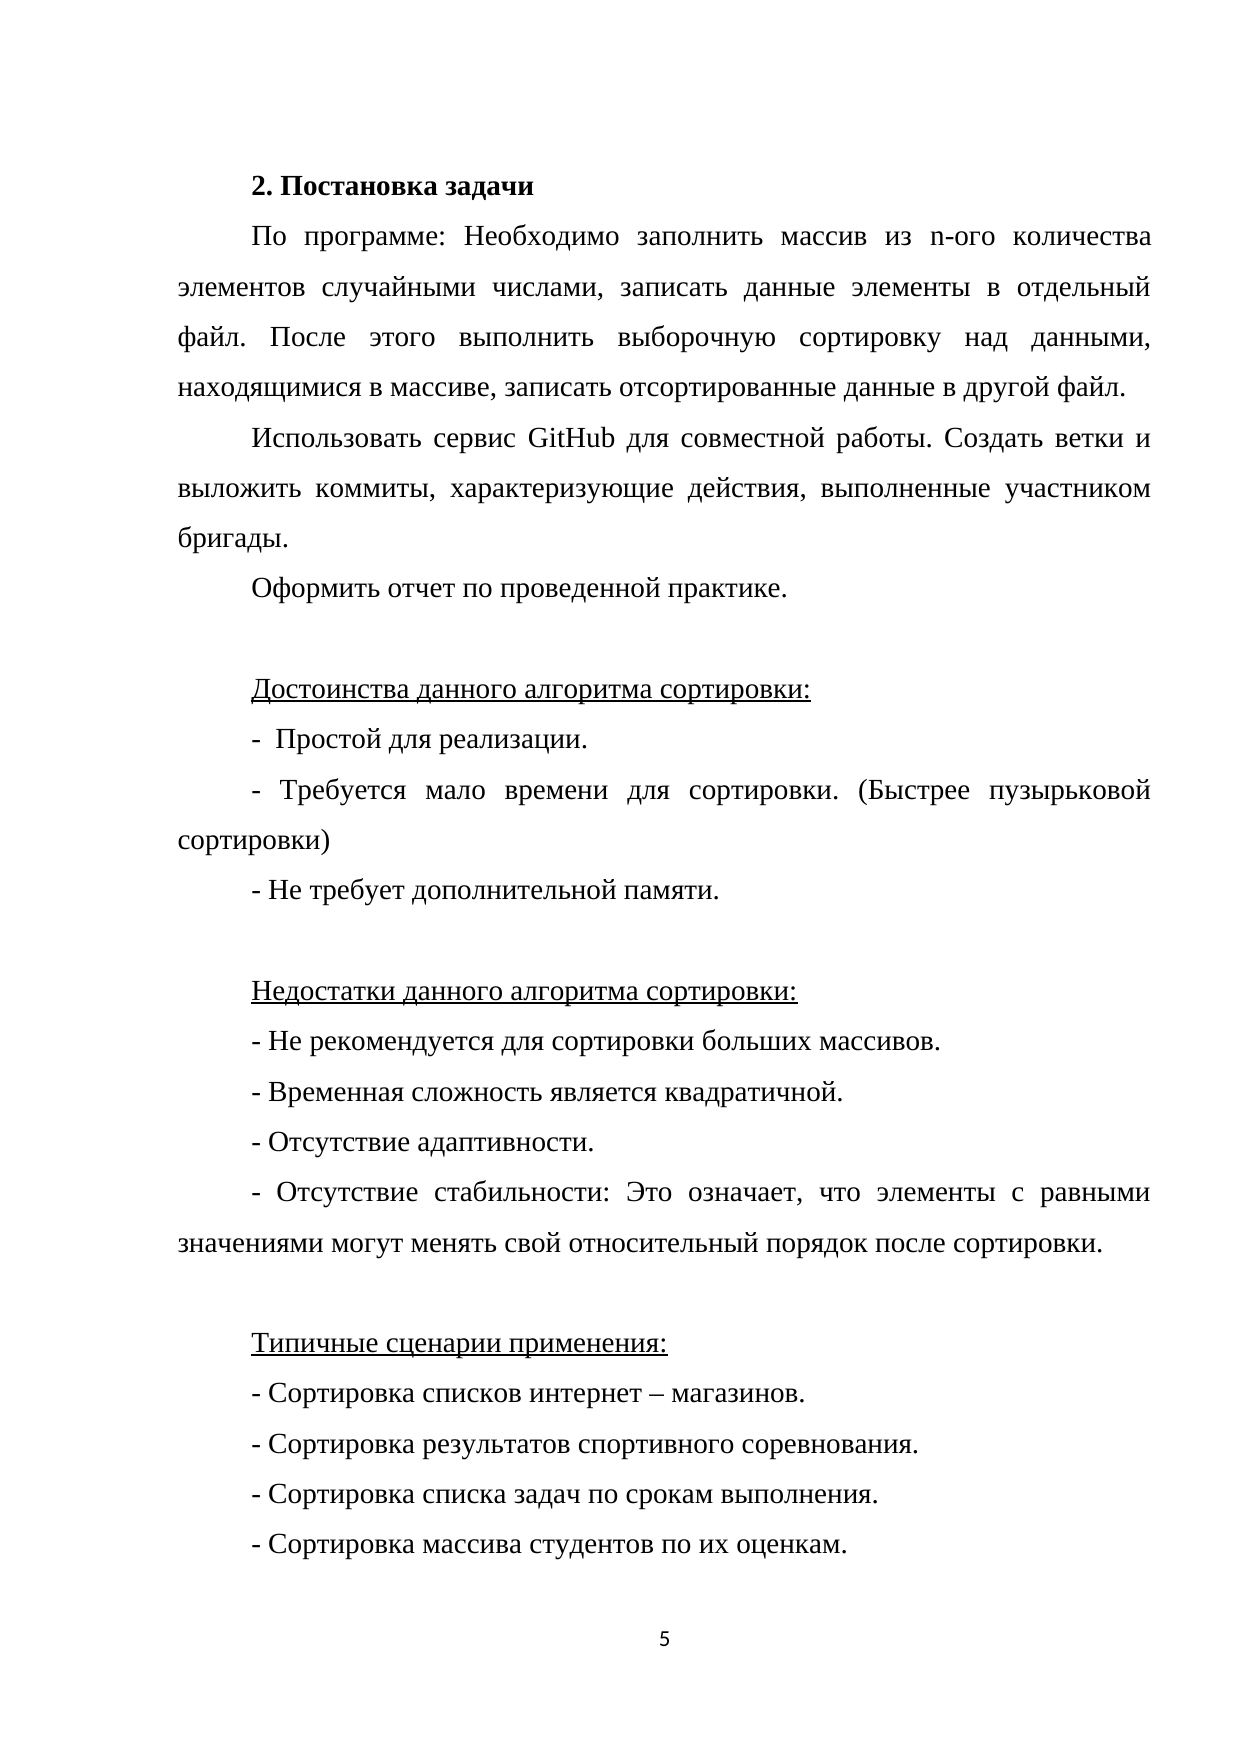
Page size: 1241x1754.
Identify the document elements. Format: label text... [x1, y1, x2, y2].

text - Временная сложность является квадратичной. [177, 1074, 1152, 1107]
text - Сортировка результатов спортивного соревнования. [177, 1426, 1152, 1459]
text - Не требует дополнительной памяти. [177, 872, 1152, 906]
text - Не рекомендуется для сортировки больших массивов. [177, 1023, 1152, 1057]
text Недостатки данного алгоритма сортировки: [177, 973, 1152, 1007]
text - Сортировка списка задач по срокам выполнения. [177, 1476, 1152, 1510]
text Оформить отчет по проведенной практике. [177, 571, 1152, 604]
text Типичные сценарии применения: [177, 1325, 1152, 1359]
text - Сортировка массива студентов по их оценкам. [177, 1527, 1152, 1560]
text Использовать сервис GitHub для совместной работы. Создать ветки и выложить коммиты, характеризующие действия, выполненные участником бригады. [177, 420, 1152, 554]
text - Отсутствие адаптивности. [177, 1124, 1152, 1158]
text - Требуется мало времени для сортировки. (Быстрее пузырьковой сортировки) [177, 772, 1152, 856]
text - Сортировка списков интернет – магазинов. [177, 1376, 1152, 1409]
text Достоинства данного алгоритма сортировки: [177, 671, 1152, 705]
subtitle 2. Постановка задачи [251, 168, 1152, 202]
text - Отсутствие стабильности: Это означает, что элементы с равными значениями могут менять свой относительный порядок после сортировки. [177, 1174, 1152, 1258]
text - Простой для реализации. [177, 722, 1152, 755]
text По программе: Необходимо заполнить массив из n-ого количества элементов случайными числами, записать данные элементы в отдельный файл. После этого выполнить выборочную сортировку над данными, находящимися в массиве, записать отсортированные данные в другой файл. [177, 218, 1152, 403]
